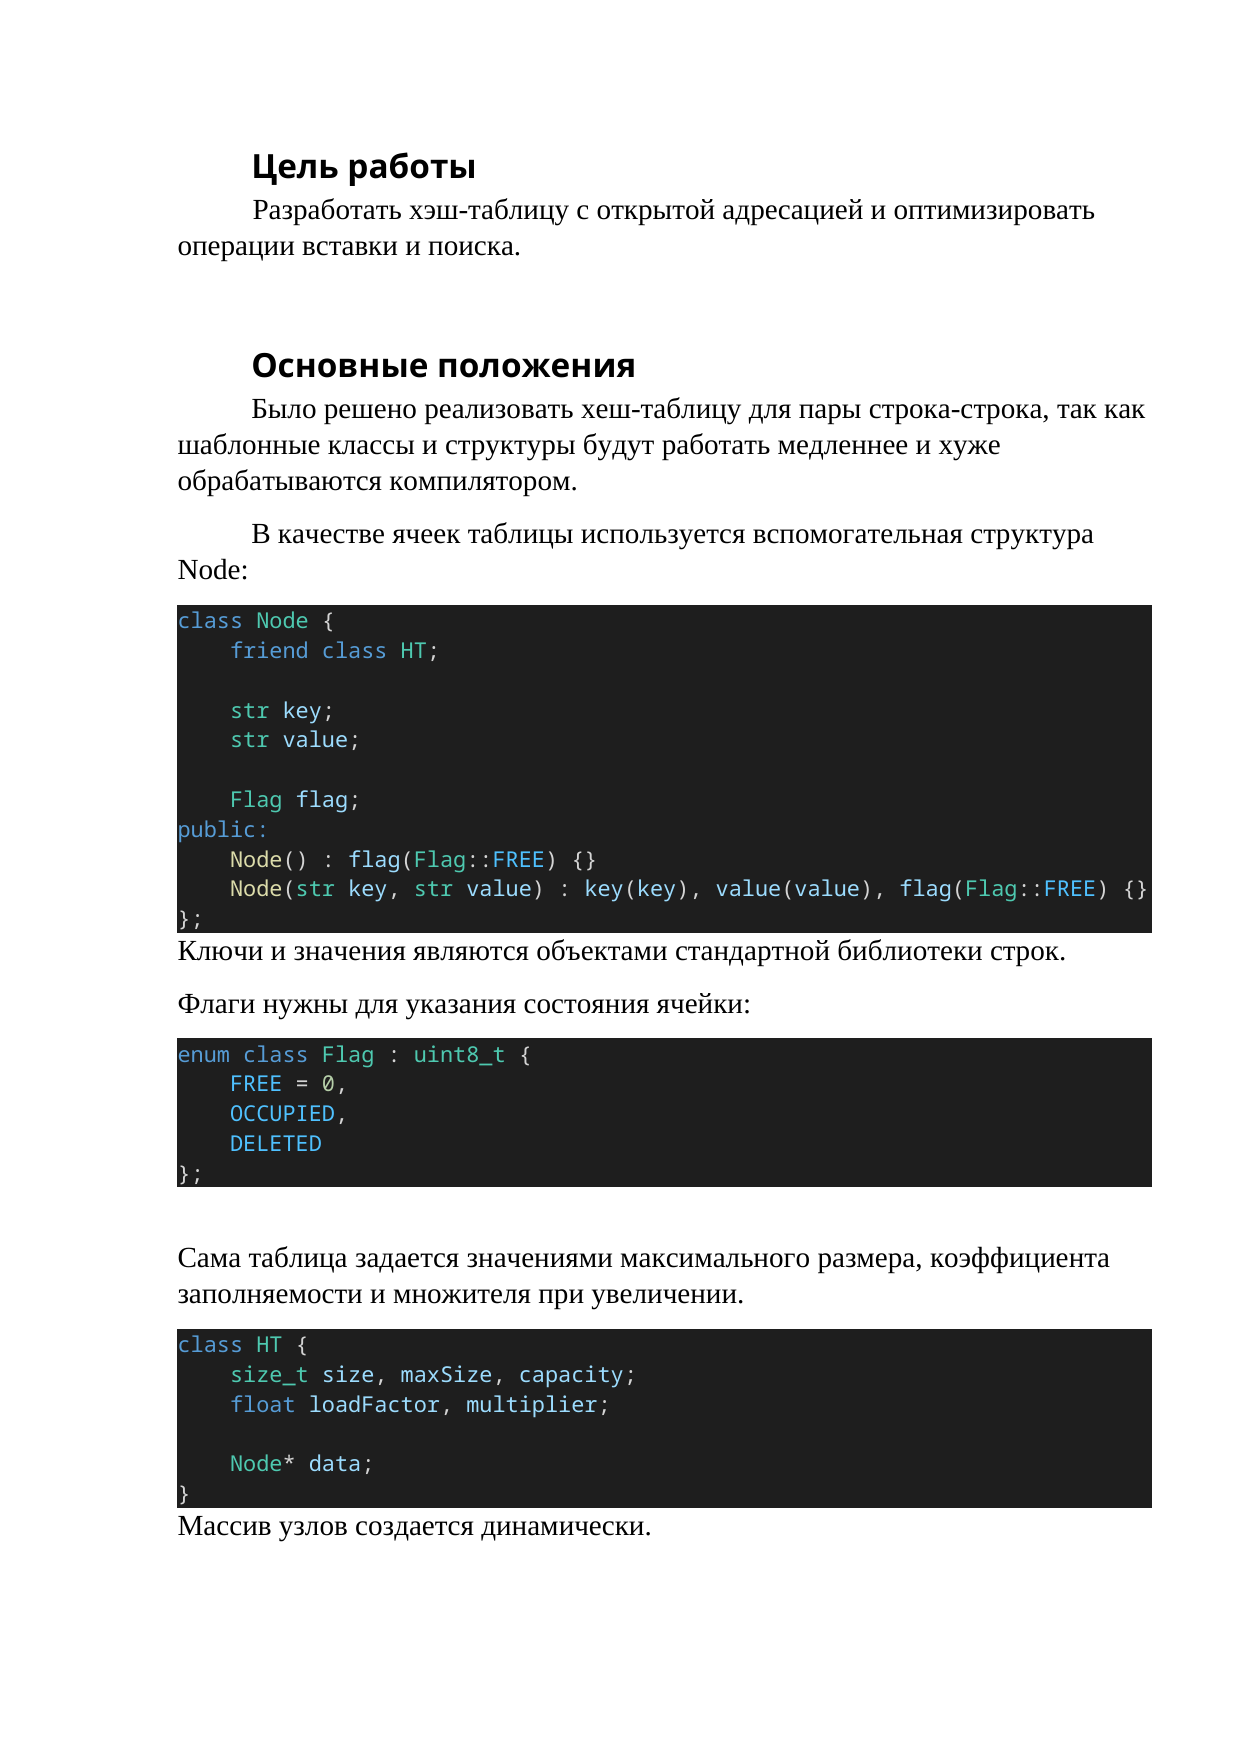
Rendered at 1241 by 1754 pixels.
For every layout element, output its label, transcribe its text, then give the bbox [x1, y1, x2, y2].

text В качестве ячеек таблицы используется вспомогательная структура Node: [177, 516, 1152, 586]
text str key; [177, 694, 1152, 724]
text str value; [177, 724, 1152, 754]
subtitle Основные положения [177, 342, 1152, 388]
text Flag flag; [177, 784, 1152, 814]
text OCCUPIED, [177, 1098, 1152, 1128]
text class HT { [177, 1329, 1152, 1359]
text FREE = 0, [177, 1068, 1152, 1098]
text DELETED [177, 1128, 1152, 1158]
text enum class Flag : uint8_t { [177, 1038, 1152, 1068]
text Сама таблица задается значениями максимального размера, коэффициента заполняемости и множителя при увеличении. [177, 1240, 1152, 1310]
text }; [177, 903, 1152, 933]
text Ключи и значения являются объектами стандартной библиотеки строк. [177, 933, 1152, 966]
text Флаги нужны для указания состояния ячейки: [177, 986, 1152, 1019]
subtitle Цель работы [177, 143, 1152, 188]
text Разработать хэш-таблицу с открытой адресацией и оптимизировать операции вставки и поиска. [177, 192, 1152, 262]
text Было решено реализовать хеш-таблицу для пары строка-строка, так как шаблонные классы и структуры будут работать медленнее и хуже обрабатываются компилятором. [177, 391, 1152, 497]
text public: [177, 814, 1152, 843]
text Node(str key, str value) : key(key), value(value), flag(Flag::FREE) {} [177, 873, 1152, 903]
text Массив узлов создается динамически. [177, 1508, 1152, 1542]
text friend class HT; [177, 635, 1152, 665]
text class Node { [177, 605, 1152, 635]
text Node* data; [177, 1448, 1152, 1478]
text float loadFactor, multiplier; [177, 1389, 1152, 1419]
text Node() : flag(Flag::FREE) {} [177, 843, 1152, 873]
text }; [177, 1158, 1152, 1187]
text } [177, 1478, 1152, 1508]
text size_t size, maxSize, capacity; [177, 1359, 1152, 1389]
